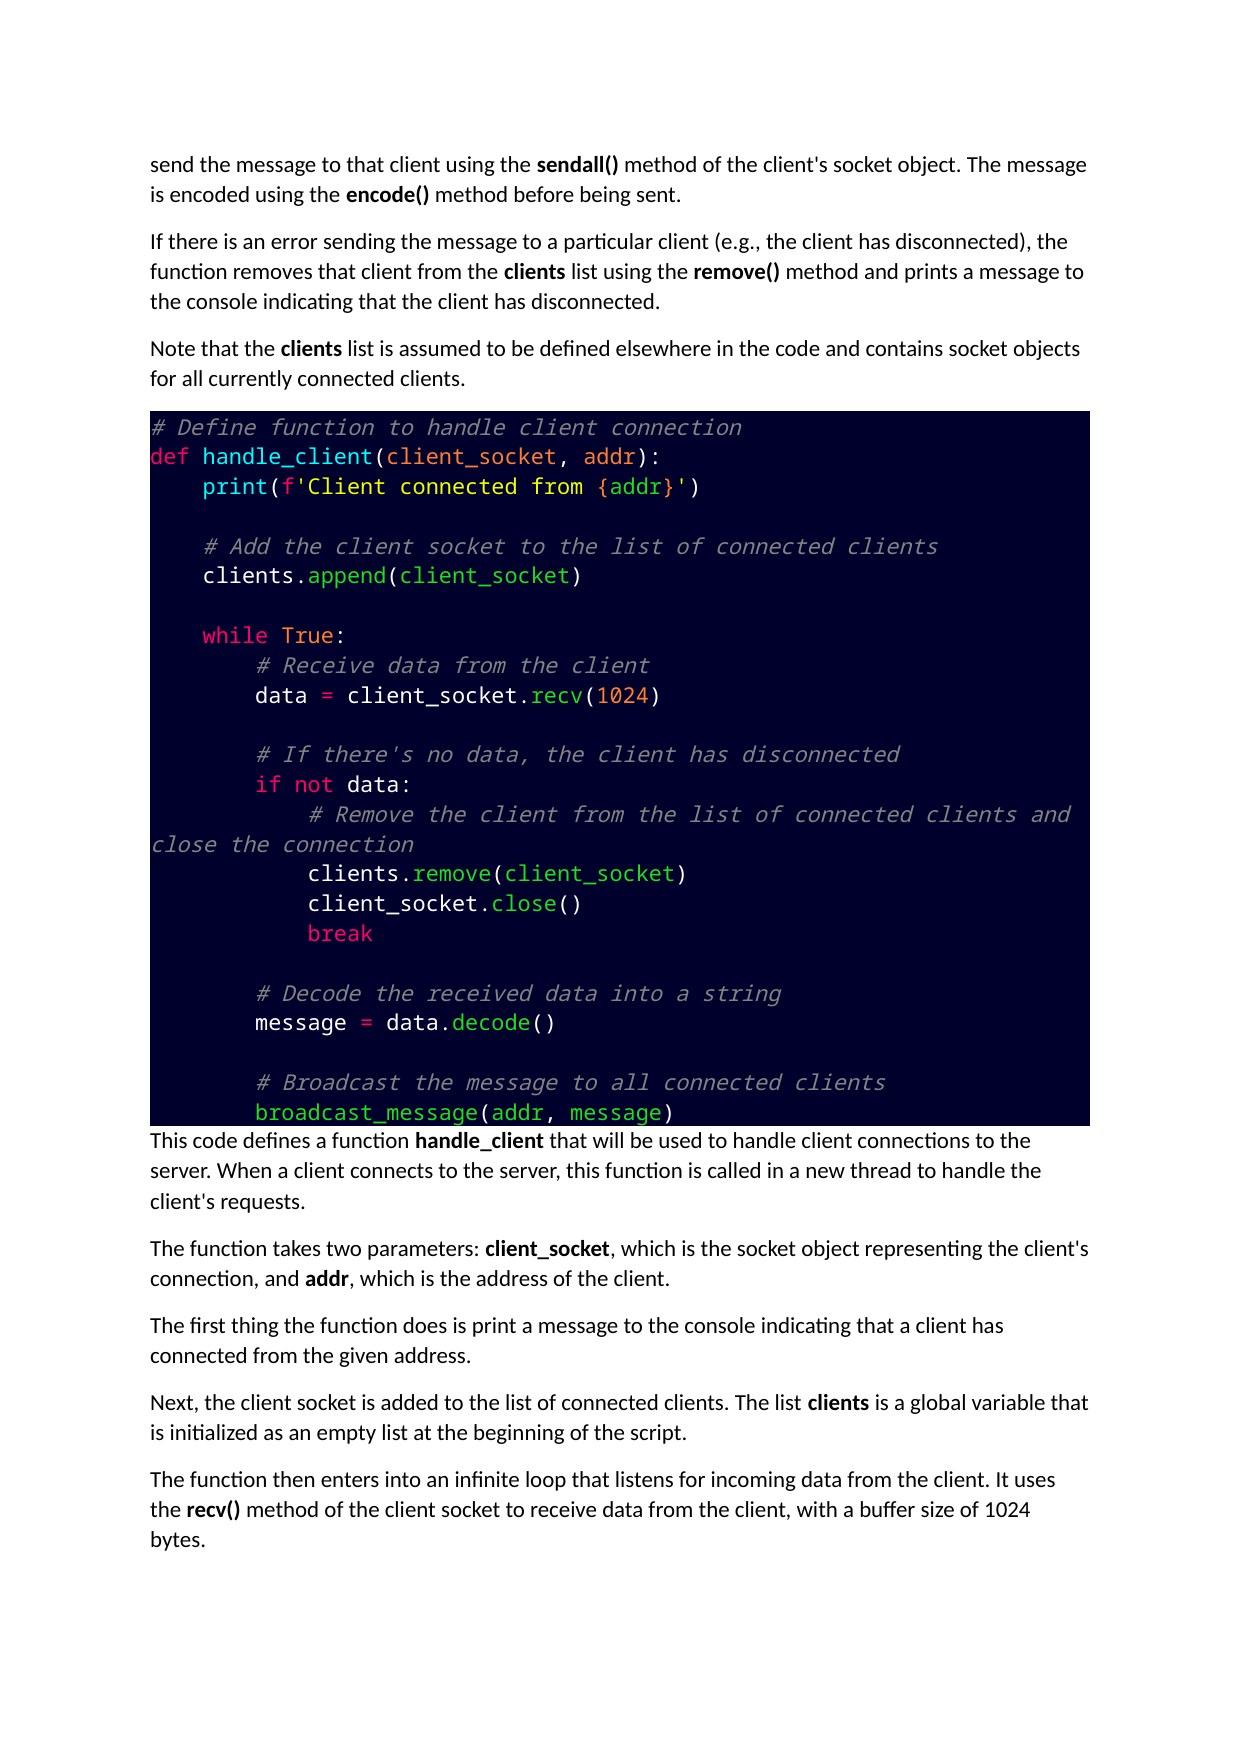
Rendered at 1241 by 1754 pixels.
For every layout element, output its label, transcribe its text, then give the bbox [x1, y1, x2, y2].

text message = data.decode() [150, 1007, 1090, 1037]
text Note that the clients list is assumed to be defined elsewhere in the code and contains socket objects for all currently connected clients. [150, 334, 1090, 393]
text # Add the client socket to the list of connected clients [150, 531, 1090, 560]
text client_socket.close() [150, 888, 1090, 918]
text while True: [150, 620, 1090, 650]
text clients.append(client_socket) [150, 560, 1090, 590]
text data = client_socket.recv(1024) [150, 679, 1090, 709]
text # Receive data from the client [150, 650, 1090, 679]
text # Remove the client from the list of connected clients and close the connection [150, 799, 1090, 858]
text broadcast_message(addr, message) [150, 1097, 1090, 1126]
text The function then enters into an infinite loop that listens for incoming data from the client. It uses the recv() method of the client socket to receive data from the client, with a buffer size of 1024 bytes. [150, 1465, 1090, 1553]
text # Broadcast the message to all connected clients [150, 1067, 1090, 1097]
text break [150, 918, 1090, 948]
text print(f'Client connected from {addr}') [150, 471, 1090, 501]
text # Define function to handle client connection [150, 411, 1090, 441]
text clients.remove(client_socket) [150, 858, 1090, 888]
text This code defines a function handle_client that will be used to handle client connections to the server. When a client connects to the server, this function is called in a new thread to handle the client's requests. [150, 1126, 1090, 1215]
text If there is an error sending the message to a particular client (e.g., the client has disconnected), the function removes that client from the clients list using the remove() method and prints a message to the console indicating that the client has disconnected. [150, 227, 1090, 316]
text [150, 150, 1090, 208]
text if not data: [150, 769, 1090, 799]
text def handle_client(client_socket, addr): [150, 441, 1090, 471]
text # Decode the received data into a string [150, 977, 1090, 1007]
text The function takes two parameters: client_socket, which is the socket object representing the client's connection, and addr, which is the address of the client. [150, 1234, 1090, 1292]
text # If there's no data, the client has disconnected [150, 739, 1090, 769]
text Next, the client socket is added to the list of connected clients. The list clients is a global variable that is initialized as an empty list at the beginning of the script. [150, 1388, 1090, 1446]
text The first thing the function does is print a message to the console indicating that a client has connected from the given address. [150, 1311, 1090, 1369]
